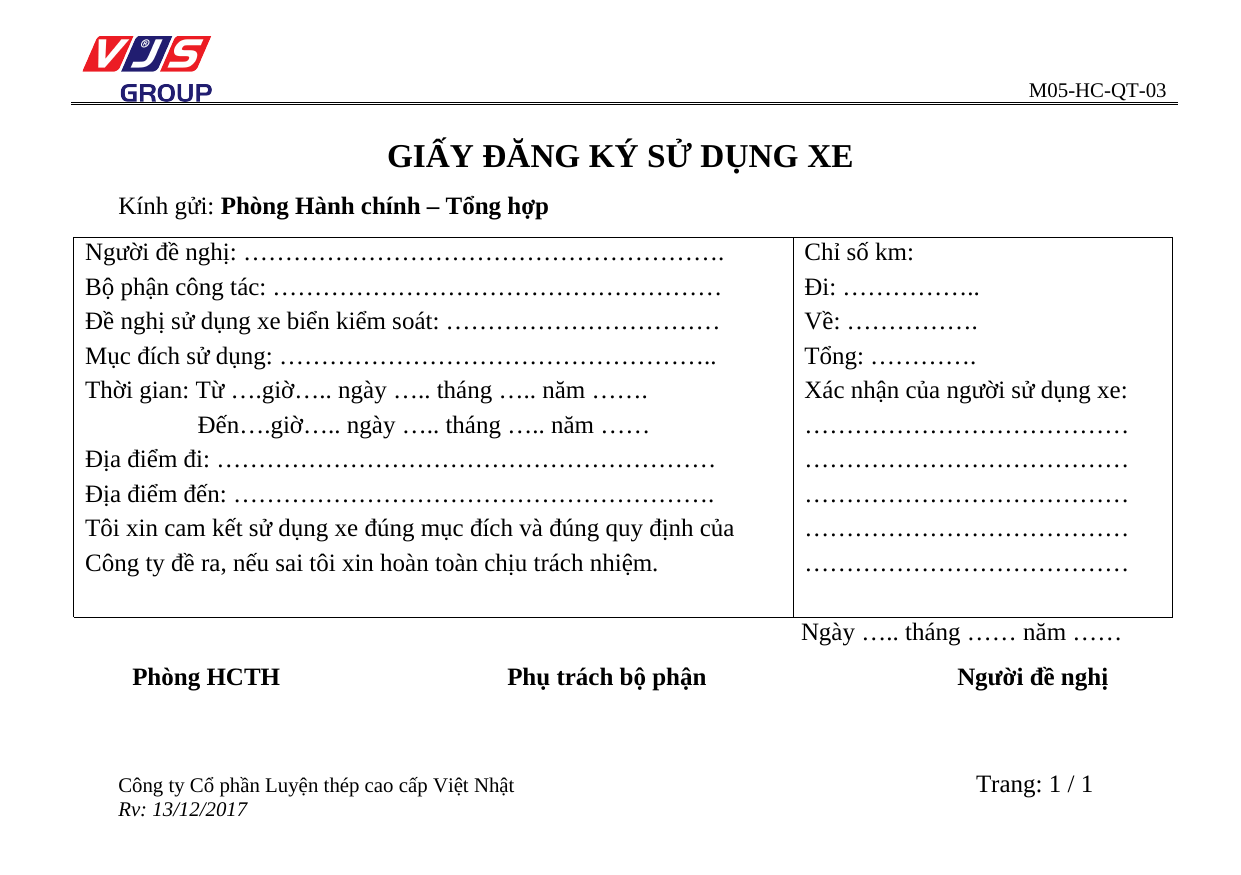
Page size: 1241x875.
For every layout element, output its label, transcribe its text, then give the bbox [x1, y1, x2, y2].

table_header Người đề nghị: …………………………………………………. Bộ phận công tác: ……………………………………………… Đề nghị sử dụng xe biển kiểm soát: …………………………… Mục đích sử dụng: …………………………………………….. Thời gian: Từ ….giờ….. ngày ….. tháng ….. năm ……. Đến….giờ….. ngày ….. tháng ….. năm …… Địa điểm đi: …………………………………………………… Địa điểm đến: …………………………………………………. Tôi xin cam kết sử dụng xe đúng mục đích và đúng quy định của Công ty đề ra, nếu sai tôi xin hoàn toàn chịu trách nhiệm. [74, 238, 793, 617]
text Kính gửi: Phòng Hành chính – Tổng hợp [118, 191, 1122, 220]
text GIẤY ĐĂNG KÝ SỬ DỤNG XE [118, 136, 1122, 175]
picture [82, 36, 212, 102]
text Phòng HCTH Phụ trách bộ phận Người đề nghị [118, 662, 1122, 691]
text Ngày ….. tháng …… năm …… [118, 618, 1122, 646]
table_header Chỉ số km: Đi: …………….. Về: ……………. Tổng: …………. Xác nhận của người sử dụng xe: ………………………………… ………………………………… ………………………………… ………………………………… ………………………………… [794, 238, 1172, 617]
